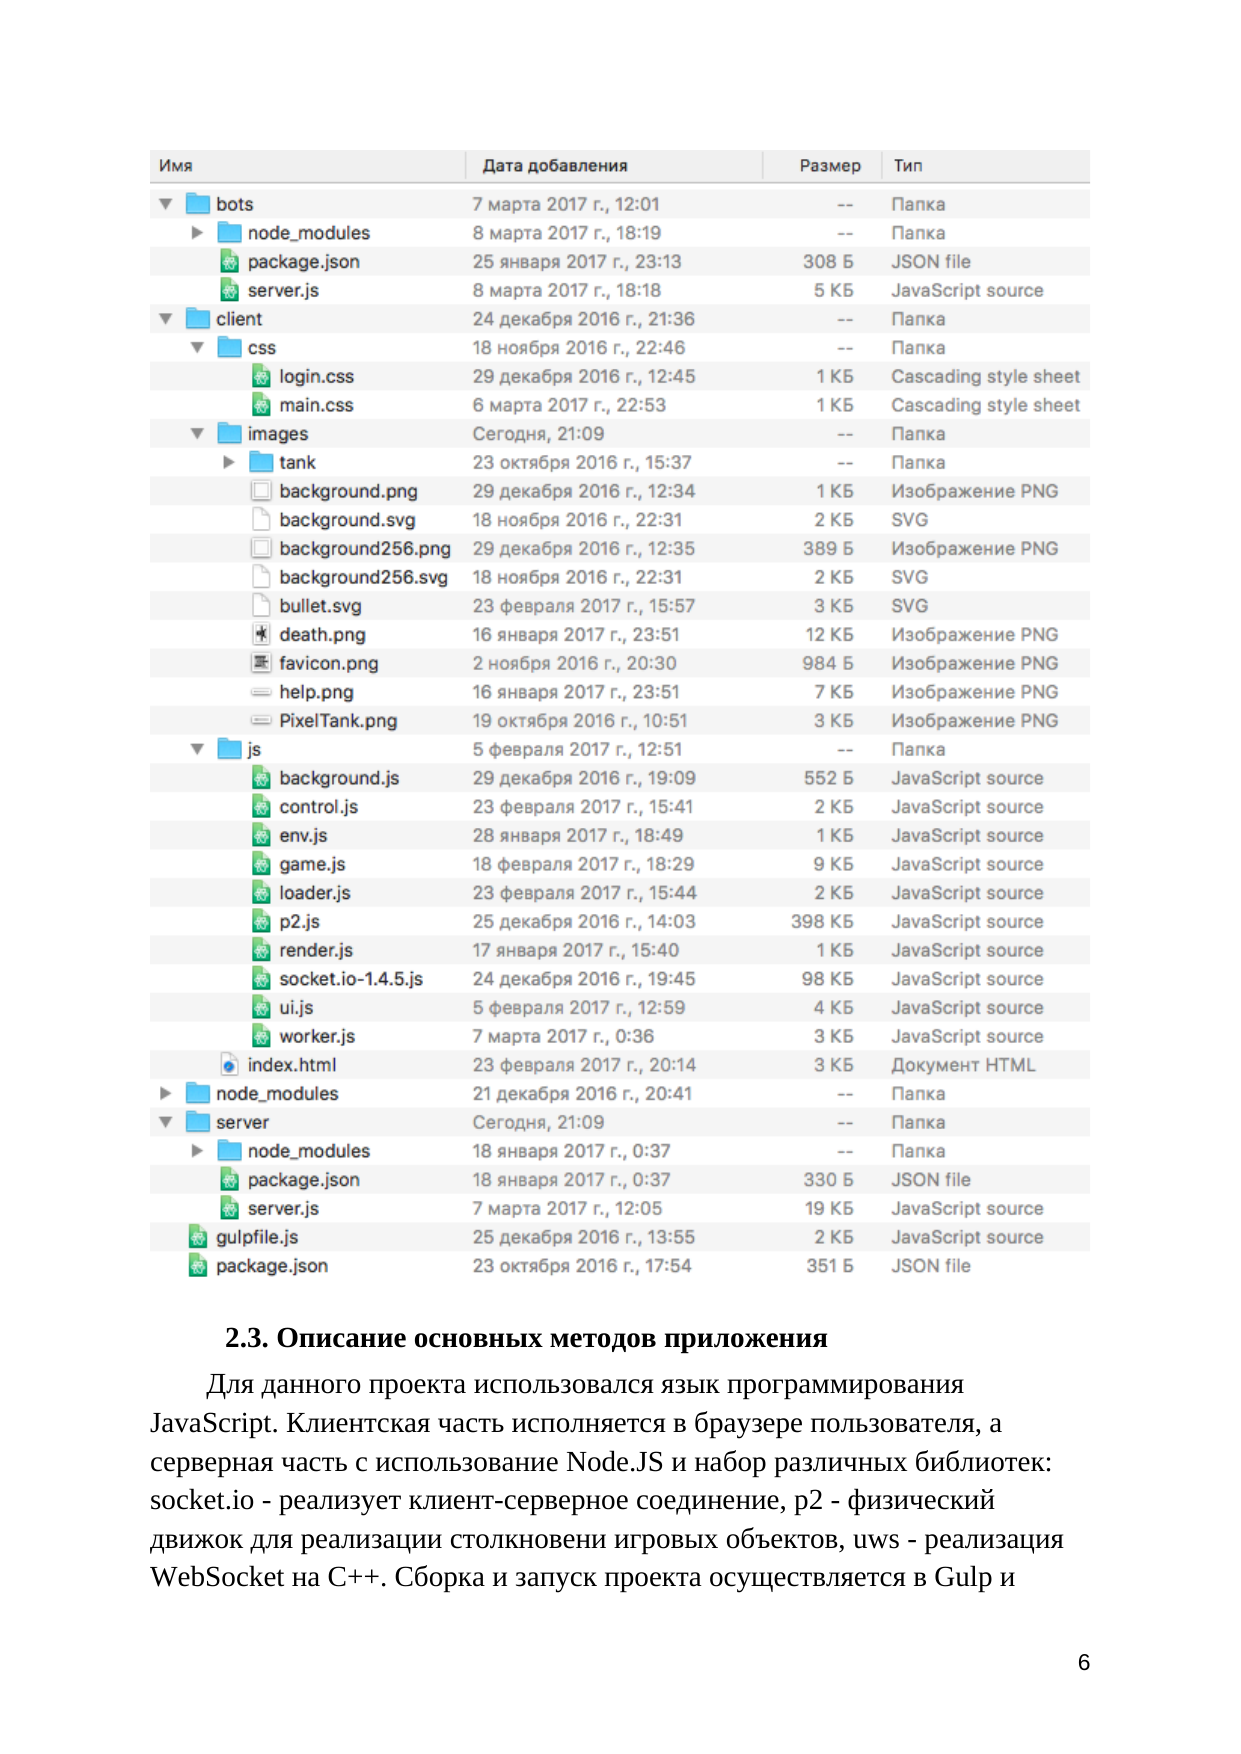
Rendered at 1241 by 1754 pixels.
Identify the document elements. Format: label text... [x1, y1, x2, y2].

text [150, 1367, 1090, 1593]
subtitle 2.3. Описание основных методов приложения [150, 1321, 1090, 1354]
picture [150, 150, 1091, 1280]
